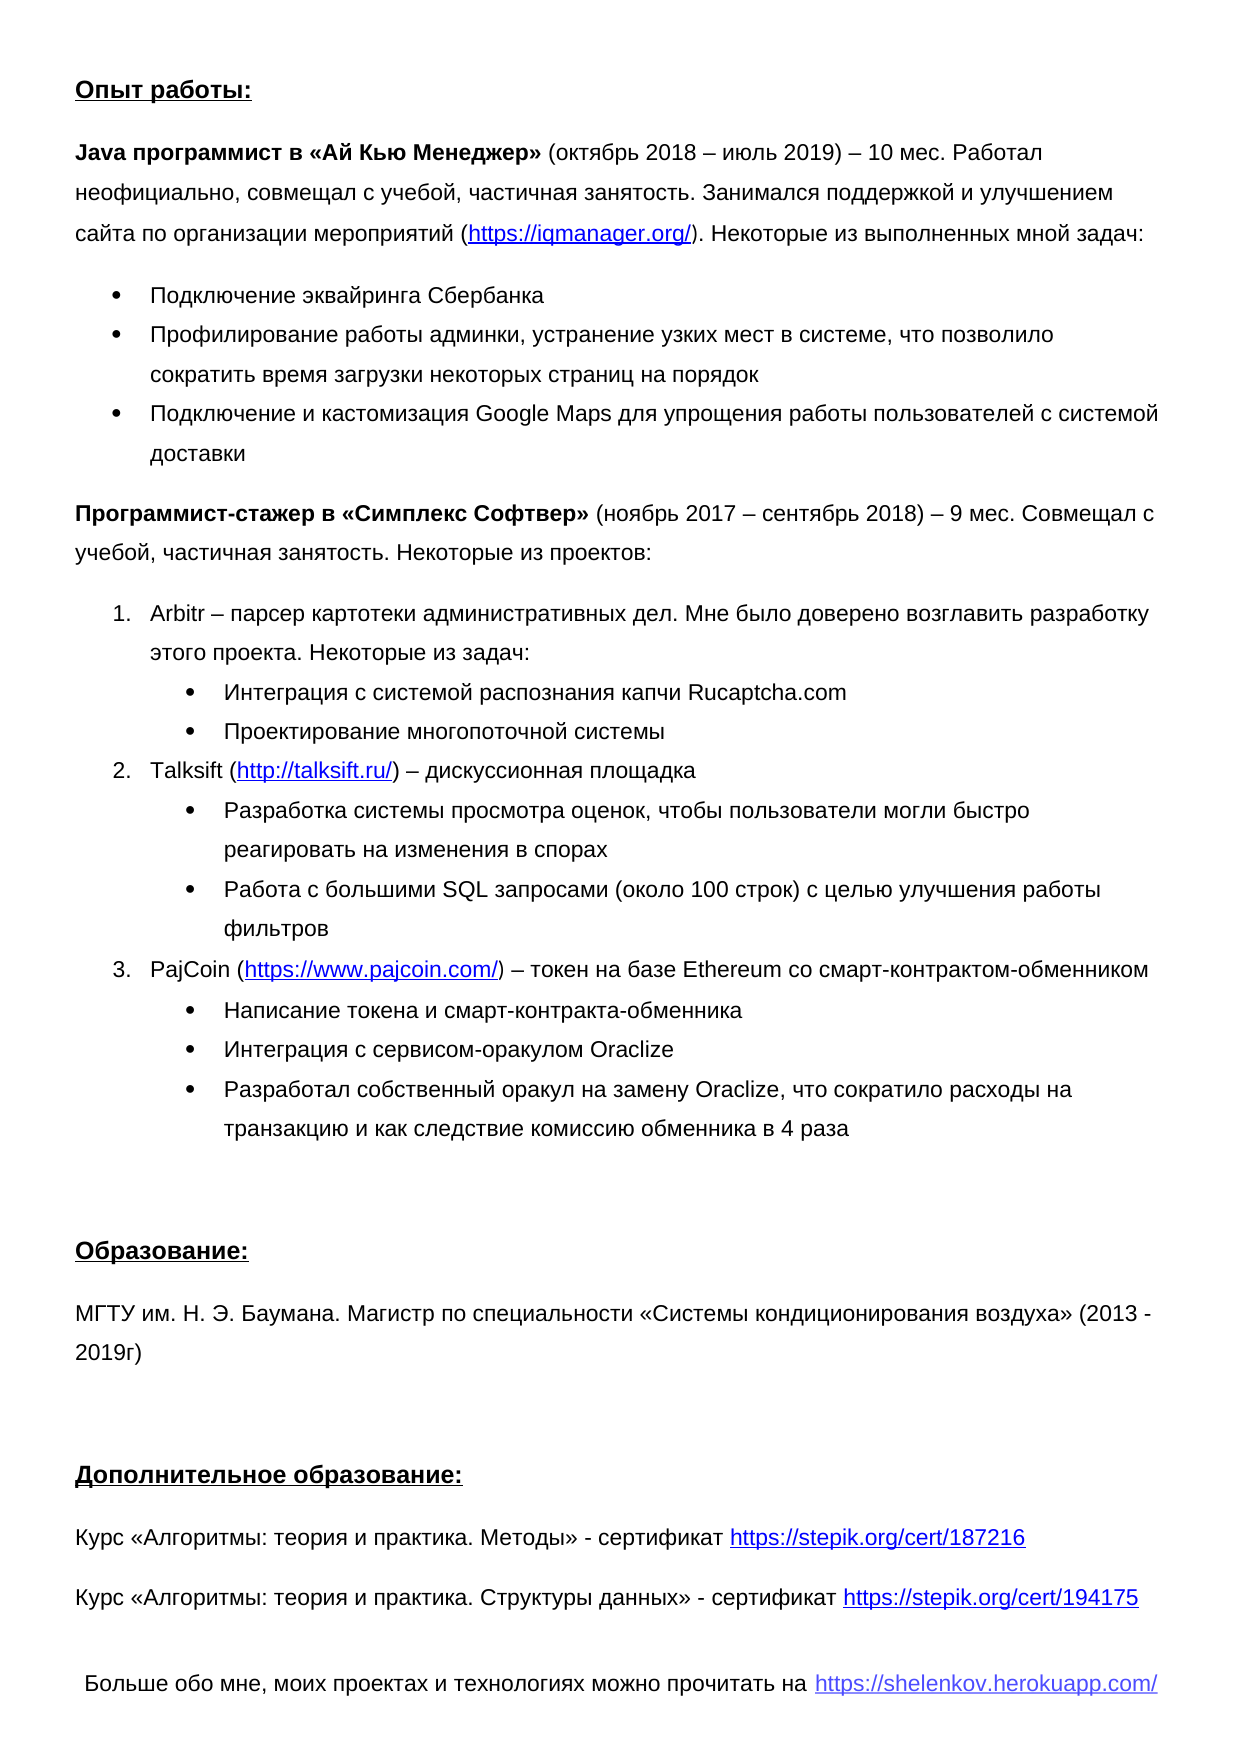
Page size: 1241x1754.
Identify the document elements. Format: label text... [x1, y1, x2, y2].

text Образование: [75, 1236, 1165, 1265]
list Разработал собственный оракул на замену Oraclize, что сократило расходы на транзакцию и как следствие комиссию обменника в 4 раза [186, 1076, 1165, 1142]
text Курс «Алгоритмы: теория и практика. Методы» - сертификат https://stepik.org/cert/187216 [75, 1524, 1165, 1550]
text МГТУ им. Н. Э. Баумана. Магистр по специальности «Системы кондиционирования воздуха» (2013 - 2019г) [75, 1300, 1165, 1366]
list Интеграция с сервисом-оракулом Oraclize [186, 1036, 1165, 1063]
text Дополнительное образование: [75, 1460, 1165, 1489]
list Подключение и кастомизация Google Maps для упрощения работы пользователей с системой доставки [112, 400, 1165, 466]
list Arbitr – парсер картотеки административных дел. Мне было доверено возглавить разработку этого проекта. Некоторые из задач: [112, 599, 1165, 665]
list Проектирование многопоточной системы [186, 718, 1165, 744]
list Работа с большими SQL запросами (около 100 строк) с целью улучшения работы фильтров [186, 876, 1165, 942]
list Talksift (http://talksift.ru/) – дискуссионная площадка [112, 757, 1165, 784]
text Курс «Алгоритмы: теория и практика. Структуры данных» - сертификат https://stepik.org/cert/194175 [75, 1584, 1165, 1611]
text Опыт работы: [75, 75, 1165, 104]
list Разработка системы просмотра оценок, чтобы пользователи могли быстро реагировать на изменения в спорах [186, 797, 1165, 863]
list Написание токена и смарт-контракта-обменника [186, 997, 1165, 1023]
list Интеграция с системой распознания капчи Rucaptcha.com [186, 678, 1165, 705]
list Профилирование работы админки, устранение узких мест в системе, что позволило сократить время загрузки некоторых страниц на порядок [112, 321, 1165, 387]
list PajCoin (https://www.pajcoin.com/) – токен на базе Ethereum со смарт-контрактом-обменником [112, 955, 1165, 983]
text Программист-стажер в «Симплекс Софтвер» (ноябрь 2017 – сентябрь 2018) – 9 мес. Совмещал с учебой, частичная занятость. Некоторые из проектов: [75, 500, 1165, 566]
list Подключение эквайринга Сбербанка [112, 282, 1165, 308]
text Java программист в «Ай Кью Менеджер» (октябрь 2018 – июль 2019) – 10 мес. Работал неофициально, совмещал с учебой, частичная занятость. Занимался поддержкой и улучшением сайта по организации мероприятий (https://iqmanager.org/). Некоторые из выполненных мной задач: [75, 139, 1165, 247]
